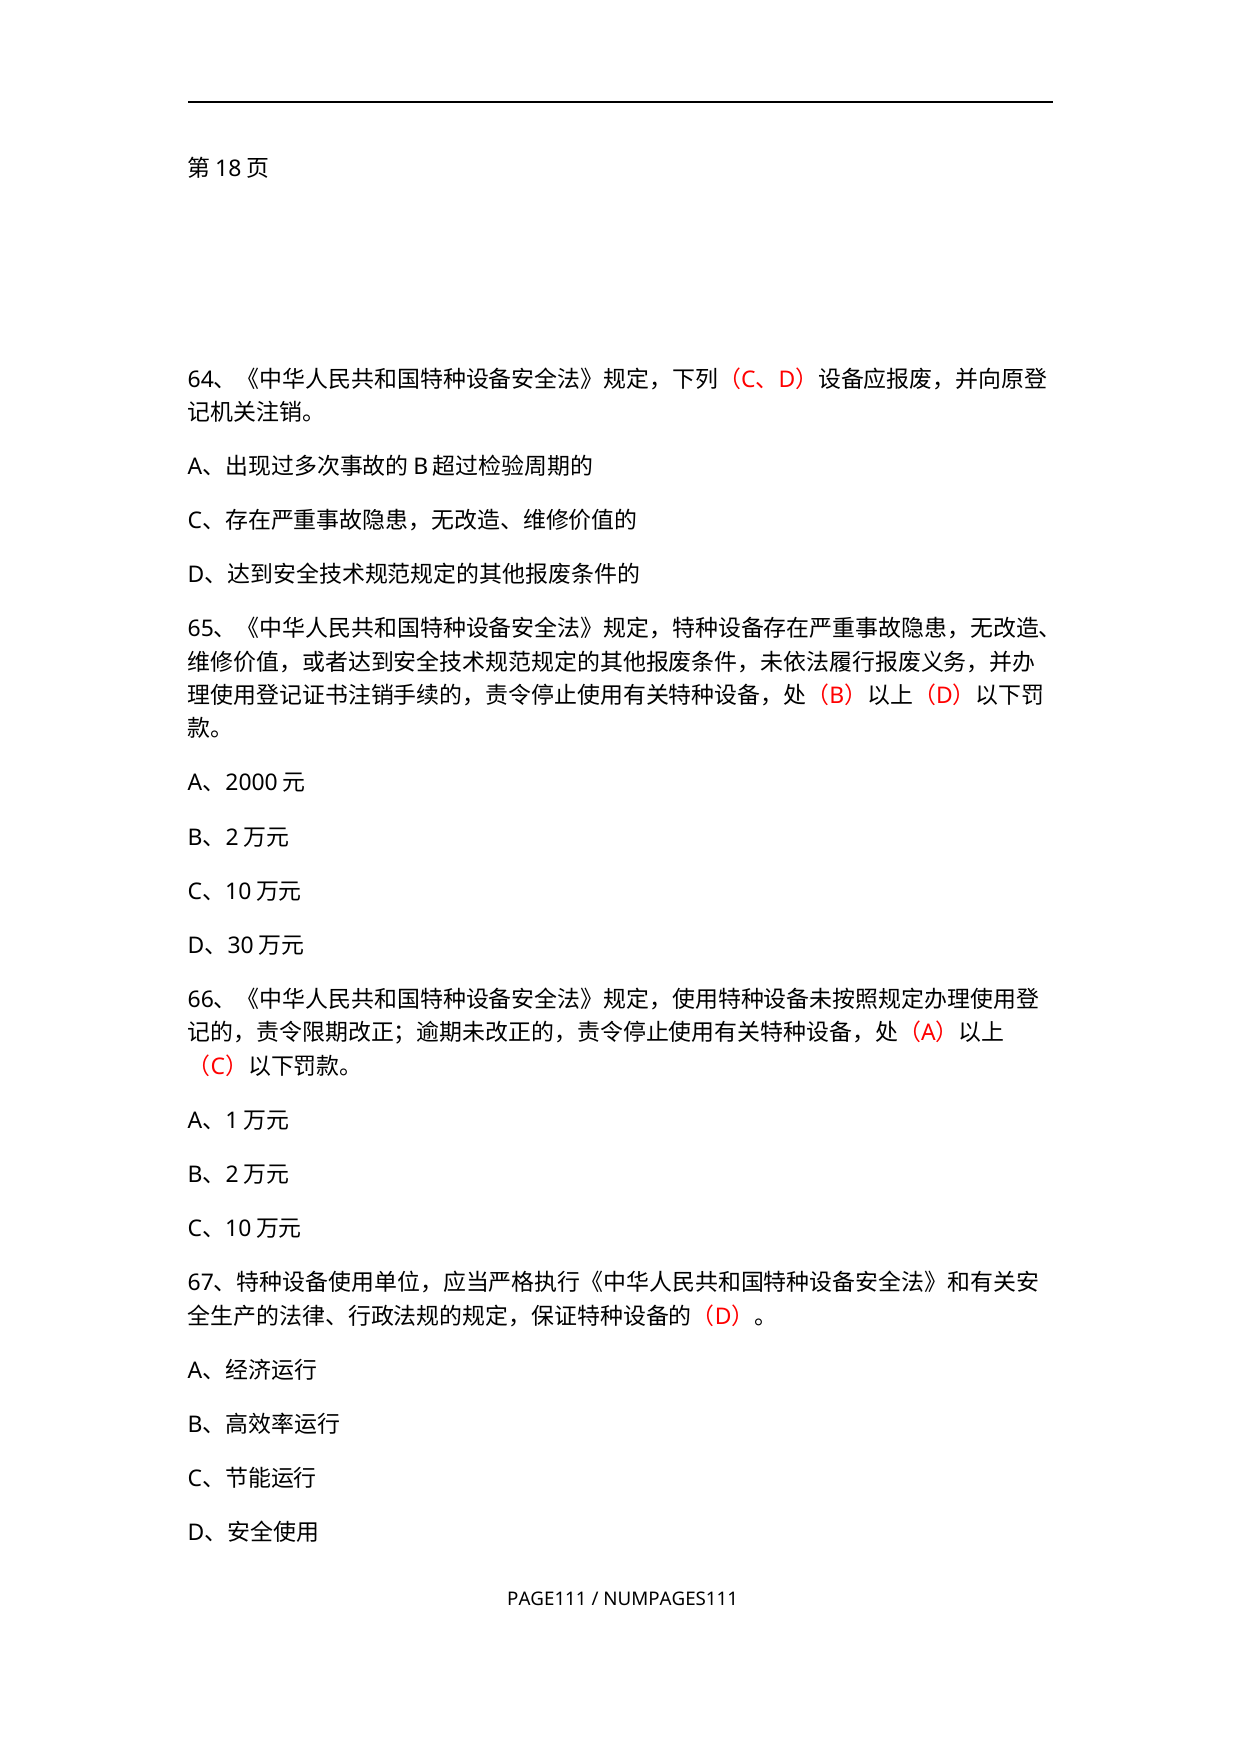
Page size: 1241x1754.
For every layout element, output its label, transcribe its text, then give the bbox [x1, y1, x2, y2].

text A、出现过多次事故的B超过检验周期的 [187, 448, 1053, 481]
text C、10万元 [187, 873, 1053, 906]
text B、2万元 [187, 818, 1053, 852]
text 66、《中华人民共和国特种设备安全法》规定，使用特种设备未按照规定办理使用登记的，责令限期改正；逾期未改正的，责令停止使用有关特种设备，处（A）以上（C）以下罚款。 [187, 981, 1053, 1081]
text C、节能运行 [187, 1460, 1053, 1493]
text 67、特种设备使用单位，应当严格执行《中华人民共和国特种设备安全法》和有关安全生产的法律、行政法规的规定，保证特种设备的（D）。 [187, 1264, 1053, 1331]
text B、高效率运行 [187, 1406, 1053, 1439]
text B、2万元 [187, 1156, 1053, 1189]
text C、10万元 [187, 1210, 1053, 1243]
text A、1万元 [187, 1102, 1053, 1135]
text A、2000元 [187, 764, 1053, 798]
text A、经济运行 [187, 1352, 1053, 1385]
text C、存在严重事故隐患，无改造、维修价值的 [187, 502, 1053, 535]
text 65、《中华人民共和国特种设备安全法》规定，特种设备存在严重事故隐患，无改造、维修价值，或者达到安全技术规范规定的其他报废条件，未依法履行报废义务，并办理使用登记证书注销手续的，责令停止使用有关特种设备，处（B）以上（D）以下罚款。 [187, 610, 1053, 743]
text 第18页 [187, 150, 1053, 183]
text D、达到安全技术规范规定的其他报废条件的 [187, 556, 1053, 589]
text 64、《中华人民共和国特种设备安全法》规定，下列（C、D）设备应报废，并向原登记机关注销。 [187, 360, 1053, 427]
text D、30万元 [187, 927, 1053, 960]
text D、安全使用 [187, 1514, 1053, 1548]
